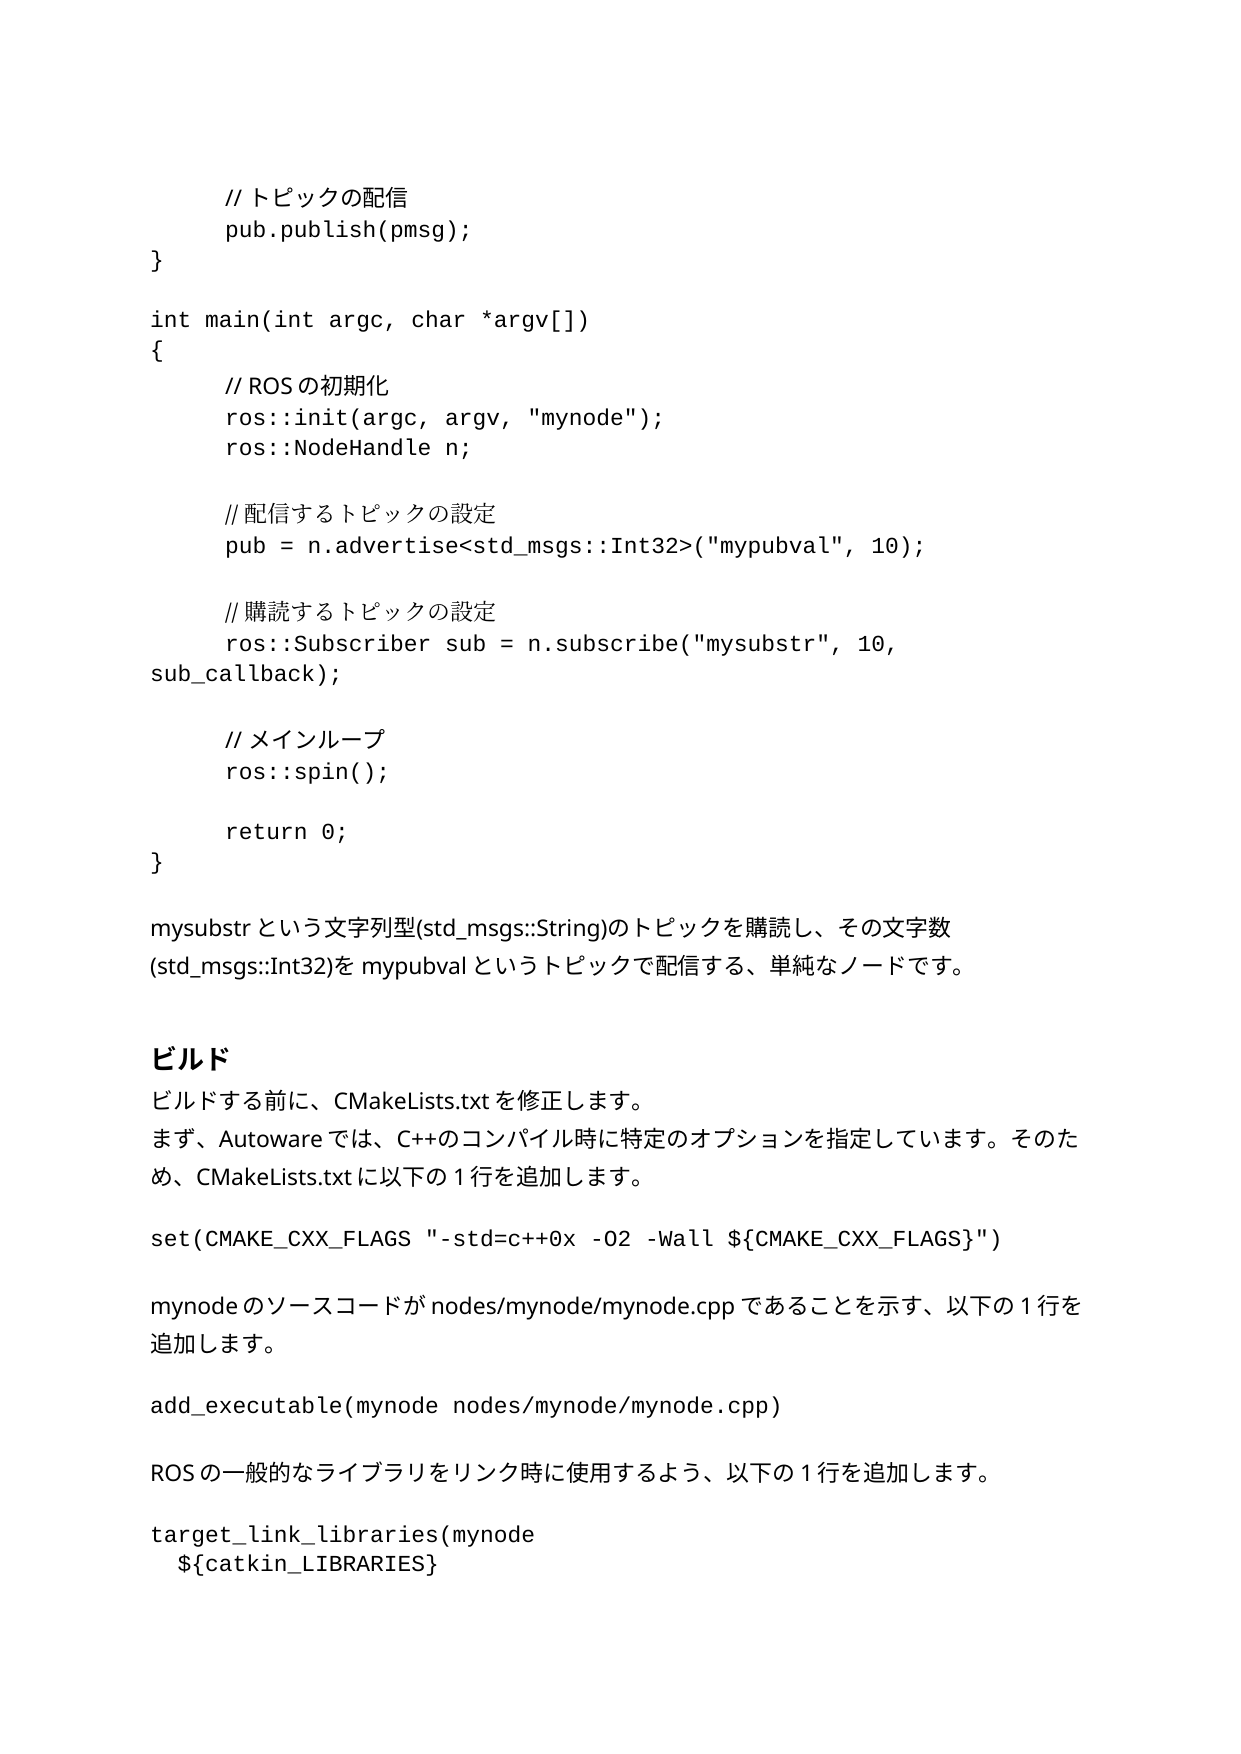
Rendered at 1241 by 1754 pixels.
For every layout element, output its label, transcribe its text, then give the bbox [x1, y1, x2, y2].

text pub = n.advertise<std_msgs::Int32>("mypubval", 10); [150, 534, 1090, 560]
text int main(int argc, char *argv[]) [150, 308, 1090, 334]
text ${catkin_LIBRARIES} [150, 1553, 1090, 1579]
text // 配信するトピックの設定 [150, 496, 1090, 529]
text return 0; [150, 820, 1090, 846]
text // トピックの配信 [150, 180, 1090, 213]
subtitle ビルド [150, 1038, 1090, 1077]
text set(CMAKE_CXX_FLAGS "-std=c++0x -O2 -Wall ${CMAKE_CXX_FLAGS}") [150, 1228, 1090, 1254]
text mysubstrという文字列型(std_msgs::String)のトピックを購読し、その文字数(std_msgs::Int32)をmypubvalというトピックで配信する、単純なノードです。 [150, 910, 1090, 982]
text まず、Autowareでは、C++のコンパイル時に特定のオプションを指定しています。そのため、CMakeLists.txtに以下の1行を追加します。 [150, 1121, 1090, 1193]
text ROSの一般的なライブラリをリンク時に使用するよう、以下の1行を追加します。 [150, 1454, 1090, 1488]
text // 購読するトピックの設定 [150, 594, 1090, 627]
text } [150, 248, 1090, 274]
text ros::Subscriber sub = n.subscribe("mysubstr", 10, sub_callback); [150, 632, 1090, 688]
text target_link_libraries(mynode [150, 1523, 1090, 1549]
text pub.publish(pmsg); [150, 218, 1090, 244]
text } [150, 850, 1090, 876]
text ros::spin(); [150, 760, 1090, 786]
text // メインループ [150, 722, 1090, 755]
text ビルドする前に、CMakeLists.txtを修正します。 [150, 1083, 1090, 1116]
text mynodeのソースコードがnodes/mynode/mynode.cppであることを示す、以下の1行を追加します。 [150, 1288, 1090, 1359]
text ros::NodeHandle n; [150, 436, 1090, 462]
text { [150, 338, 1090, 364]
text // ROSの初期化 [150, 368, 1090, 401]
text add_executable(mynode nodes/mynode/mynode.cpp) [150, 1394, 1090, 1420]
text ros::init(argc, argv, "mynode"); [150, 406, 1090, 432]
